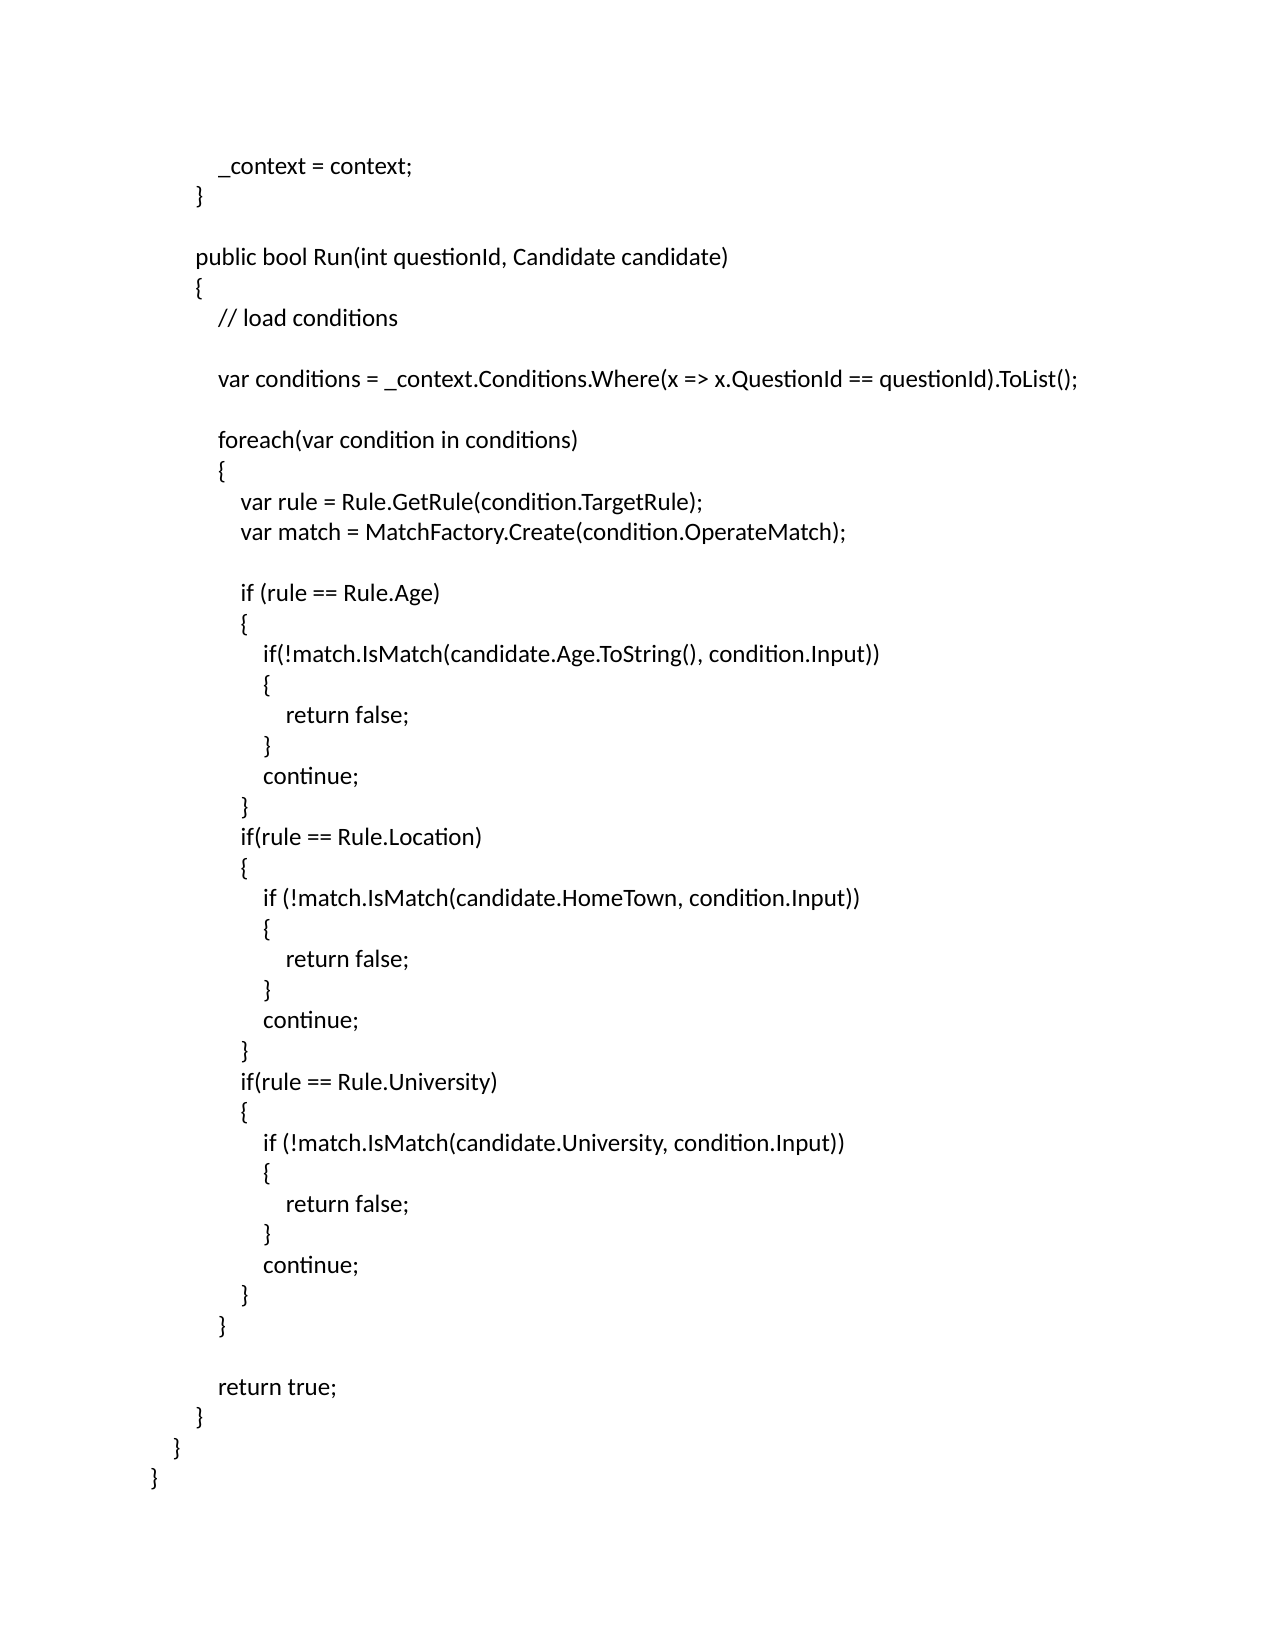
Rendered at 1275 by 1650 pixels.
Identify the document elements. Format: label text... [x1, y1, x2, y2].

text } [150, 974, 1125, 1004]
text if (!match.IsMatch(candidate.University, condition.Input)) [150, 1127, 1125, 1157]
text } [150, 1401, 1125, 1432]
text } [150, 791, 1125, 821]
text var match = MatchFactory.Create(condition.OperateMatch); [150, 516, 1125, 547]
text } [150, 1462, 1125, 1493]
text continue; [150, 760, 1125, 791]
text return false; [150, 943, 1125, 974]
text var conditions = _context.Conditions.Where(x => x.QuestionId == questionId).ToList(); [150, 364, 1125, 394]
text } [150, 730, 1125, 760]
text public bool Run(int questionId, Candidate candidate) [150, 242, 1125, 272]
text return false; [150, 699, 1125, 730]
text var rule = Rule.GetRule(condition.TargetRule); [150, 486, 1125, 516]
text if (rule == Rule.Age) [150, 577, 1125, 608]
text continue; [150, 1004, 1125, 1035]
text if(rule == Rule.Location) [150, 821, 1125, 852]
text return false; [150, 1188, 1125, 1218]
text } [150, 1279, 1125, 1310]
text { [150, 272, 1125, 303]
text _context = context; [150, 150, 1125, 181]
text { [150, 913, 1125, 943]
text if(rule == Rule.University) [150, 1066, 1125, 1096]
text } [150, 1218, 1125, 1249]
text { [150, 608, 1125, 638]
text continue; [150, 1249, 1125, 1279]
text { [150, 455, 1125, 486]
text if (!match.IsMatch(candidate.HomeTown, condition.Input)) [150, 882, 1125, 913]
text { [150, 669, 1125, 699]
text } [150, 1432, 1125, 1462]
text return true; [150, 1371, 1125, 1401]
text } [150, 181, 1125, 211]
text } [150, 1035, 1125, 1066]
text { [150, 1096, 1125, 1127]
text { [150, 852, 1125, 882]
text { [150, 1157, 1125, 1188]
text foreach(var condition in conditions) [150, 425, 1125, 455]
text // load conditions [150, 303, 1125, 333]
text if(!match.IsMatch(candidate.Age.ToString(), condition.Input)) [150, 638, 1125, 669]
text } [150, 1310, 1125, 1340]
